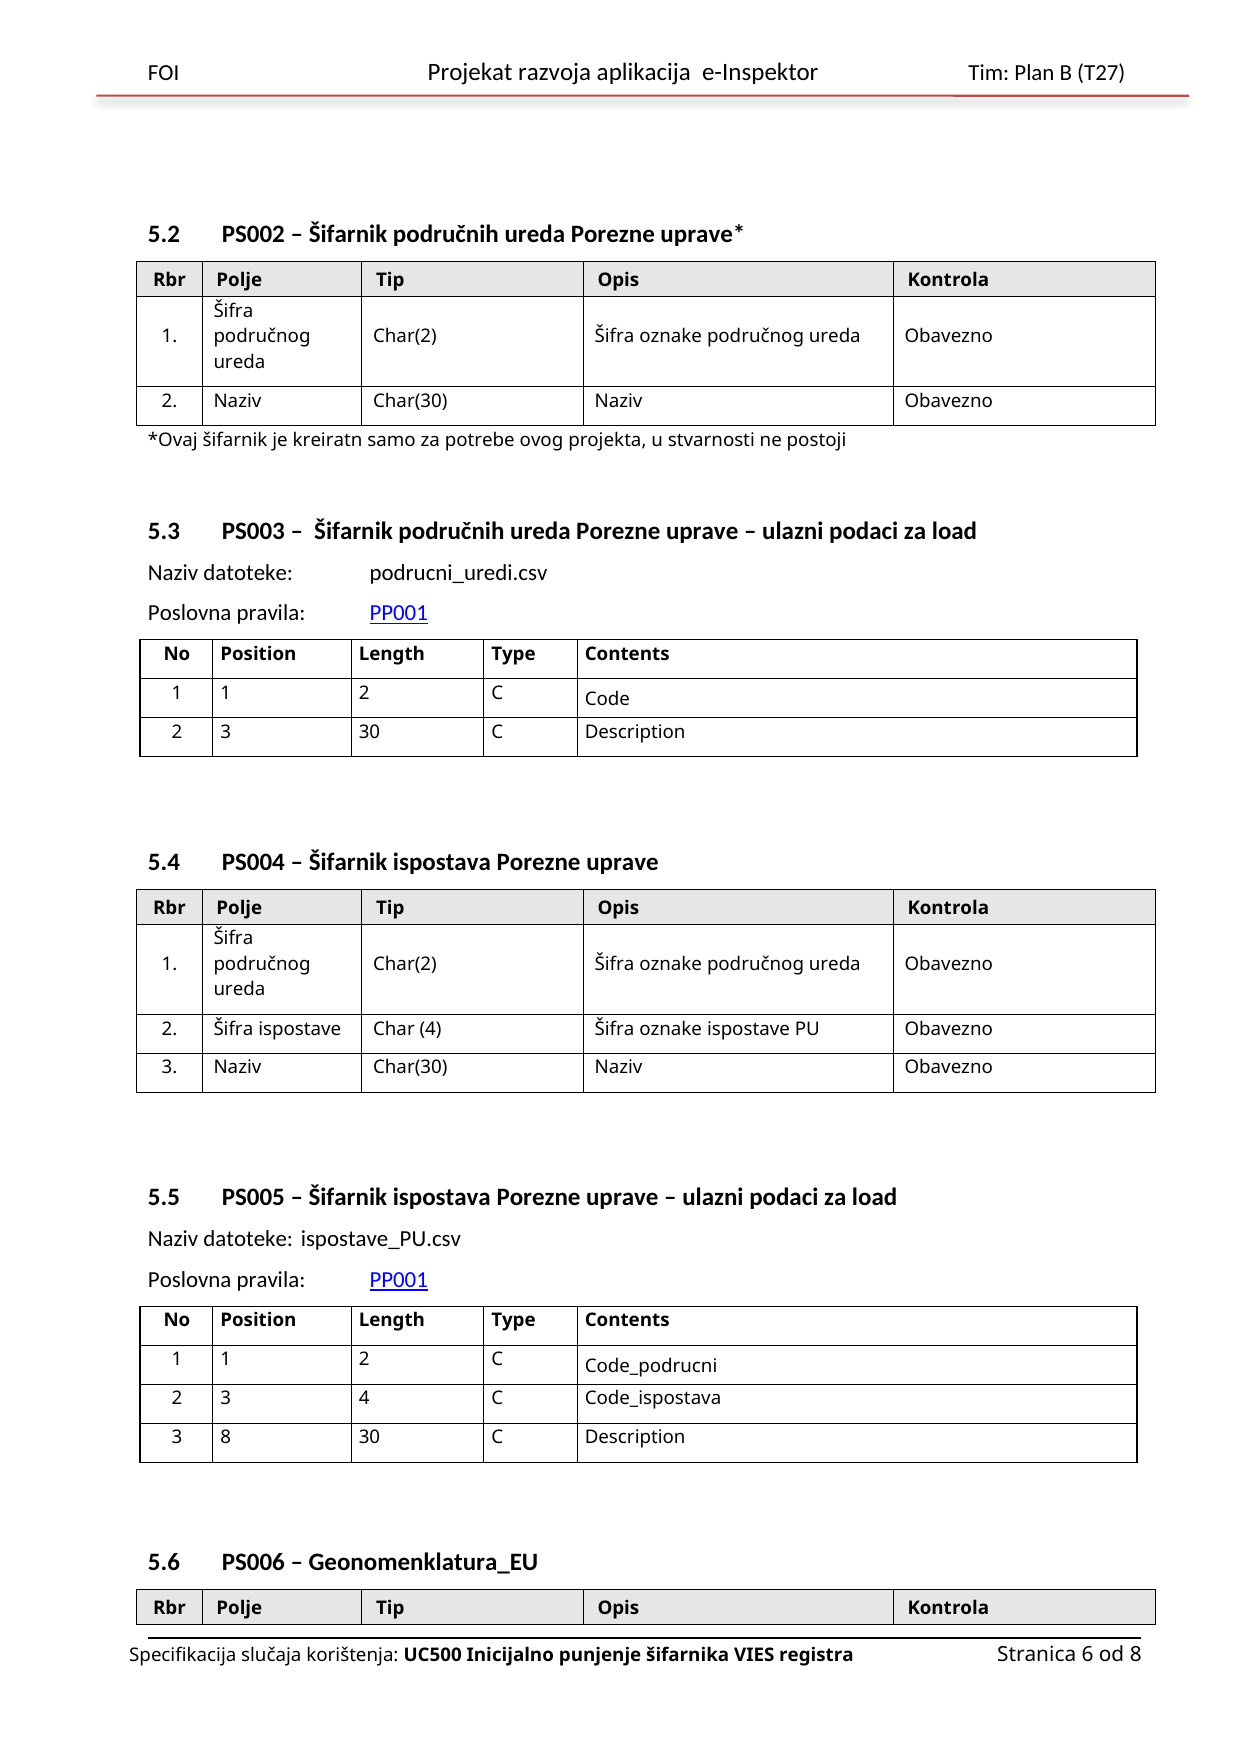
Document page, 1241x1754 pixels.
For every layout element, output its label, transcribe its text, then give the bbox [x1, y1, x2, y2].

table_cell C [484, 1424, 577, 1462]
table_cell Šifra područnog ureda [203, 925, 361, 1014]
table_header Polje [203, 890, 361, 924]
table_header Opis [584, 890, 893, 924]
table_cell 1 [141, 679, 212, 717]
table_cell 3 [213, 718, 351, 756]
table_cell Code [578, 679, 1136, 717]
table_header Kontrola [894, 890, 1155, 924]
subtitle PS005 – Šifarnik ispostava Porezne uprave – ulazni podaci za load [148, 1181, 1144, 1212]
table_cell Char(30) [362, 387, 583, 425]
table_header Tip [362, 262, 583, 296]
subtitle PS003 – Šifarnik područnih ureda Porezne uprave – ulazni podaci za load [148, 515, 1144, 545]
table_cell Description [578, 1424, 1136, 1462]
subtitle PS004 – Šifarnik ispostava Porezne uprave [148, 846, 1144, 876]
table_header Kontrola [894, 262, 1155, 296]
subtitle PS002 – Šifarnik područnih ureda Porezne uprave* [148, 218, 1144, 249]
table_cell Naziv [203, 387, 361, 425]
table_cell C [484, 1346, 577, 1384]
table_cell Naziv [584, 1054, 893, 1092]
table_cell 2. [137, 1015, 202, 1053]
table_cell Char(2) [362, 925, 583, 1014]
text Naziv datoteke: podrucni_uredi.csv [148, 558, 1144, 586]
table_cell 30 [352, 718, 483, 756]
table_header Kontrola [894, 1590, 1155, 1624]
table_cell 3 [213, 1385, 351, 1423]
table_header Length [352, 1307, 483, 1344]
table_header Length [352, 640, 483, 678]
table_cell 4 [352, 1385, 483, 1423]
text Naziv datoteke: ispostave_PU.csv [148, 1224, 1144, 1252]
table_cell Naziv [584, 387, 893, 425]
table_cell Šifra oznake područnog ureda [584, 925, 893, 1014]
table_header Opis [584, 1590, 893, 1624]
table_header Polje [203, 262, 361, 296]
table_cell 2 [352, 1346, 483, 1384]
table_cell 1. [137, 297, 202, 386]
table_cell Obavezno [894, 387, 1155, 425]
table_cell Description [578, 718, 1136, 756]
table_header Rbr [137, 1590, 202, 1624]
table_header Tip [362, 1590, 583, 1624]
table_cell Char (4) [362, 1015, 583, 1053]
table_cell 8 [213, 1424, 351, 1462]
table_cell 2 [141, 718, 212, 756]
table_cell 30 [352, 1424, 483, 1462]
table_cell Code_podrucni [578, 1346, 1136, 1384]
table_cell 3. [137, 1054, 202, 1092]
table_cell Obavezno [894, 1054, 1155, 1092]
table_cell 2 [141, 1385, 212, 1423]
table_header Position [213, 640, 351, 678]
table_cell 1 [213, 679, 351, 717]
table_cell Char(30) [362, 1054, 583, 1092]
table_cell Char(2) [362, 297, 583, 386]
table_cell 2 [352, 679, 483, 717]
text Poslovna pravila: PP001 [148, 598, 1144, 626]
table_cell Šifra oznake ispostave PU [584, 1015, 893, 1053]
table_header Opis [584, 262, 893, 296]
table_header No [141, 1307, 212, 1344]
table_cell Obavezno [894, 297, 1155, 386]
table_cell 1. [137, 925, 202, 1014]
table_cell Code_ispostava [578, 1385, 1136, 1423]
table_cell Obavezno [894, 1015, 1155, 1053]
table_header Type [484, 1307, 577, 1344]
table_cell C [484, 1385, 577, 1423]
table_cell Obavezno [894, 925, 1155, 1014]
table_cell C [484, 679, 577, 717]
table_cell Šifra područnog ureda [203, 297, 361, 386]
subtitle PS006 – Geonomenklatura_EU [148, 1546, 1144, 1577]
table_header Type [484, 640, 577, 678]
text *Ovaj šifarnik je kreiratn samo za potrebe ovog projekta, u stvarnosti ne postoji [148, 426, 1144, 452]
table_cell Šifra oznake područnog ureda [584, 297, 893, 386]
table_header Tip [362, 890, 583, 924]
table_cell Šifra ispostave [203, 1015, 361, 1053]
table_header Contents [578, 1307, 1136, 1344]
table_cell 1 [141, 1346, 212, 1384]
table_header Rbr [137, 262, 202, 296]
table_header Position [213, 1307, 351, 1344]
table_cell Naziv [203, 1054, 361, 1092]
table_header Polje [203, 1590, 361, 1624]
table_header Rbr [137, 890, 202, 924]
table_header No [141, 640, 212, 678]
table_cell 3 [141, 1424, 212, 1462]
table_cell C [484, 718, 577, 756]
table_cell 1 [213, 1346, 351, 1384]
table_cell 2. [137, 387, 202, 425]
table_header Contents [578, 640, 1136, 678]
text Poslovna pravila: PP001 [148, 1265, 1144, 1293]
